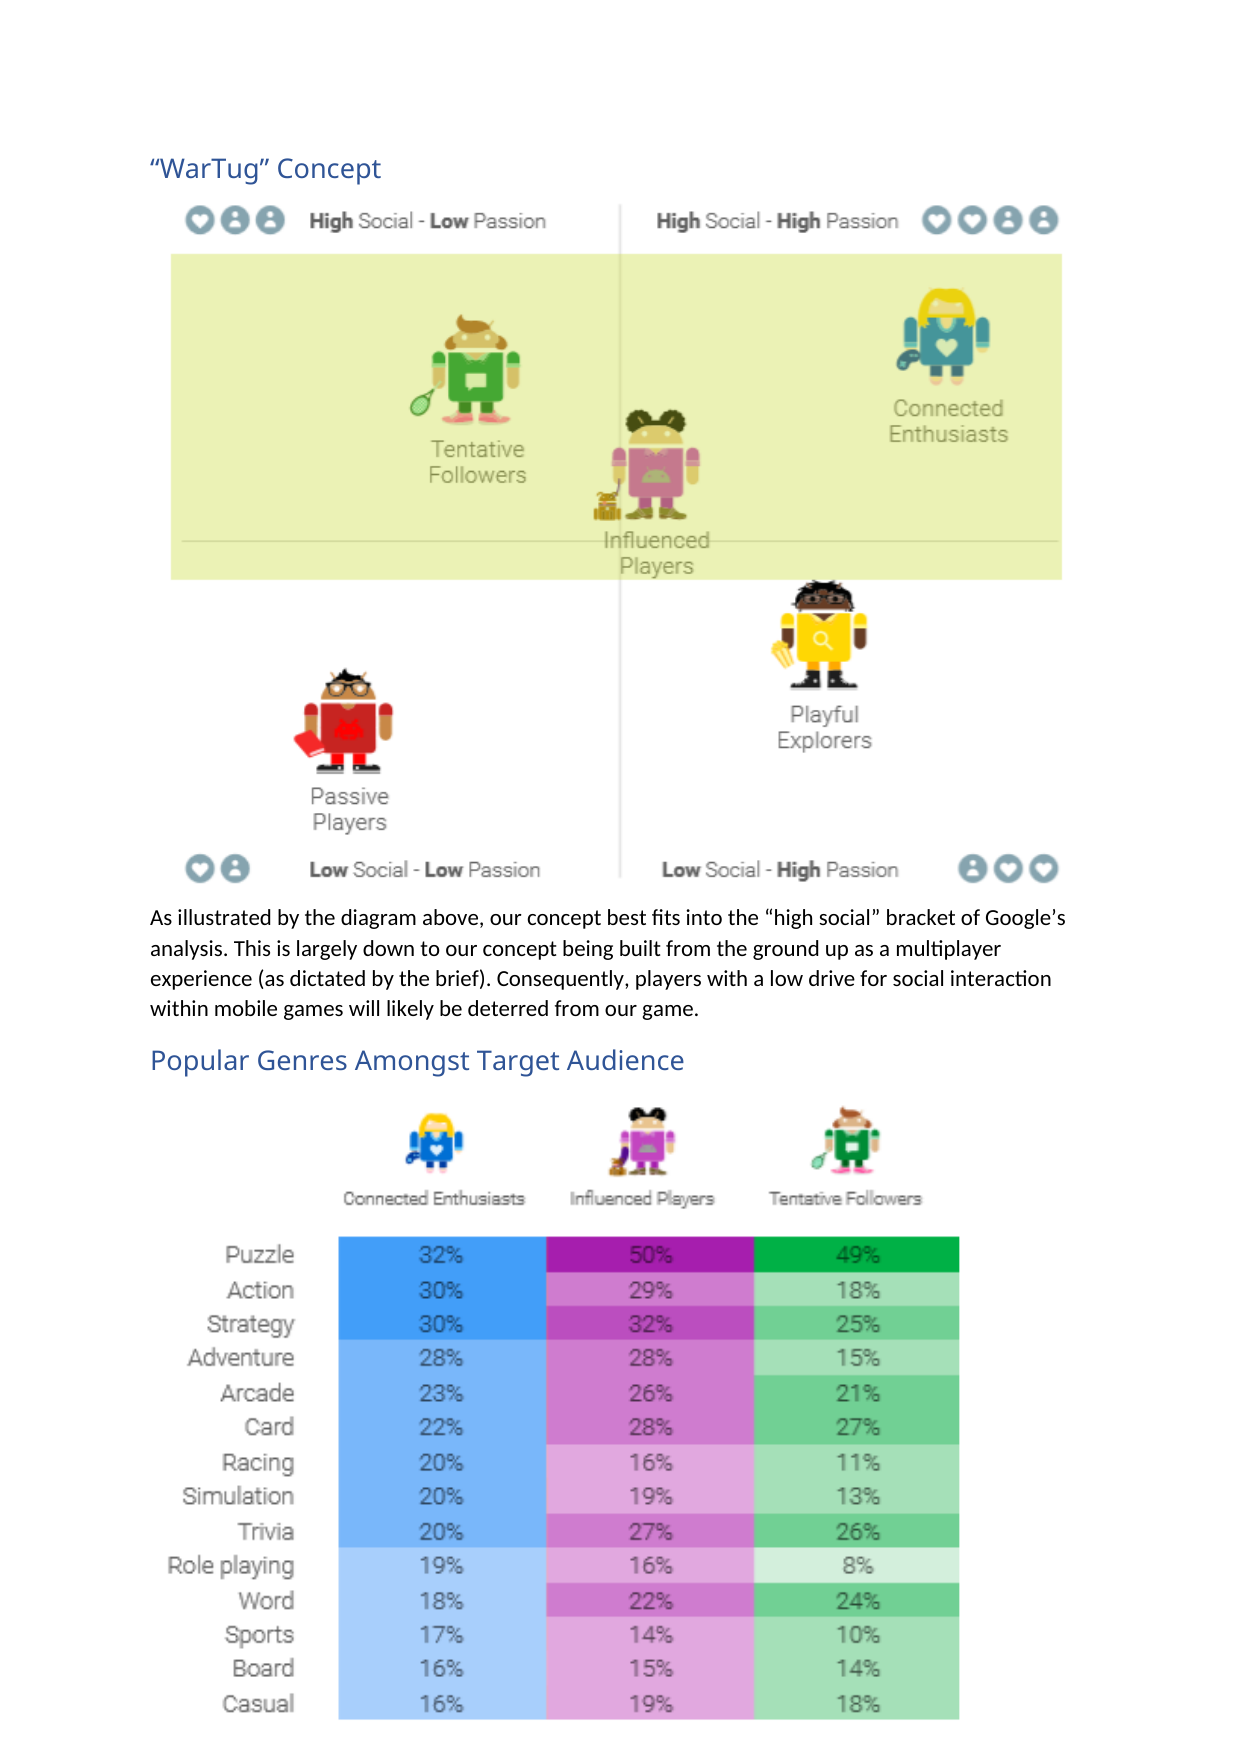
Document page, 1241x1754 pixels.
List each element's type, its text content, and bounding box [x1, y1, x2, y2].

picture [150, 1093, 960, 1731]
subtitle “WarTug” Concept [150, 150, 1090, 187]
picture [150, 189, 1087, 898]
subtitle Popular Genres Amongst Target Audience [150, 1041, 1090, 1078]
